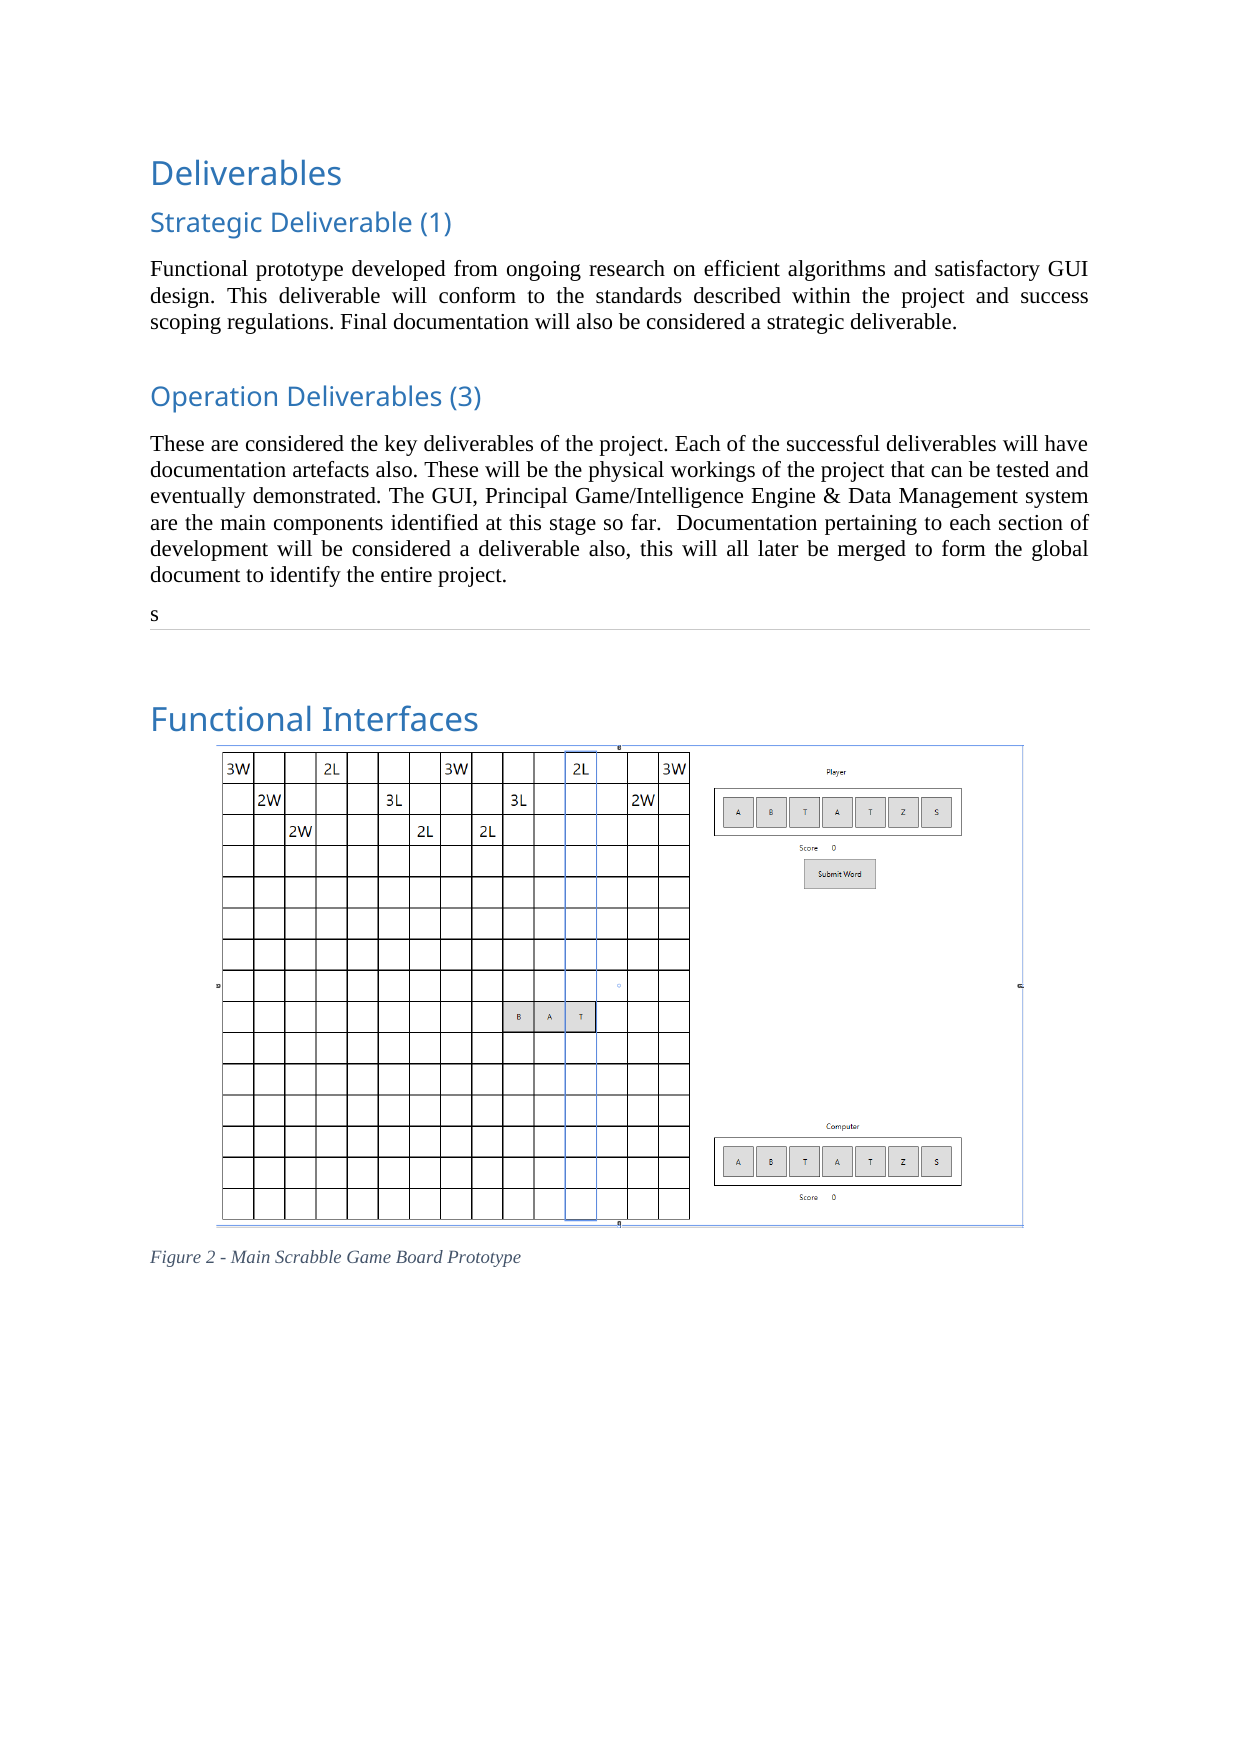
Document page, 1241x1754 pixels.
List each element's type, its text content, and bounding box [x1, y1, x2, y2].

picture [216, 745, 1024, 1228]
text Functional prototype developed from ongoing research on efficient algorithms and satisfactory GUI design. This deliverable will conform to the standards described within the project and success scoping regulations. Final documentation will also be considered a strategic deliverable. [150, 255, 1090, 334]
subtitle Operation Deliverables (3) [150, 377, 1090, 414]
subtitle Deliverables [150, 150, 1090, 195]
text s [150, 600, 1090, 629]
subtitle Strategic Deliverable (1) [150, 203, 1090, 240]
subtitle Functional Interfaces [150, 696, 1090, 742]
text These are considered the key deliverables of the project. Each of the successful deliverables will have documentation artefacts also. These will be the physical workings of the project that can be tested and eventually demonstrated. The GUI, Principal Game/Intelligence Engine & Data Management system are the main components identified at this stage so far. Documentation pertaining to each section of development will be considered a deliverable also, this will all later be merged to form the global document to identify the entire project. [150, 430, 1090, 588]
text Figure 2 - Main Scrabble Game Board Prototype [150, 1246, 1090, 1268]
